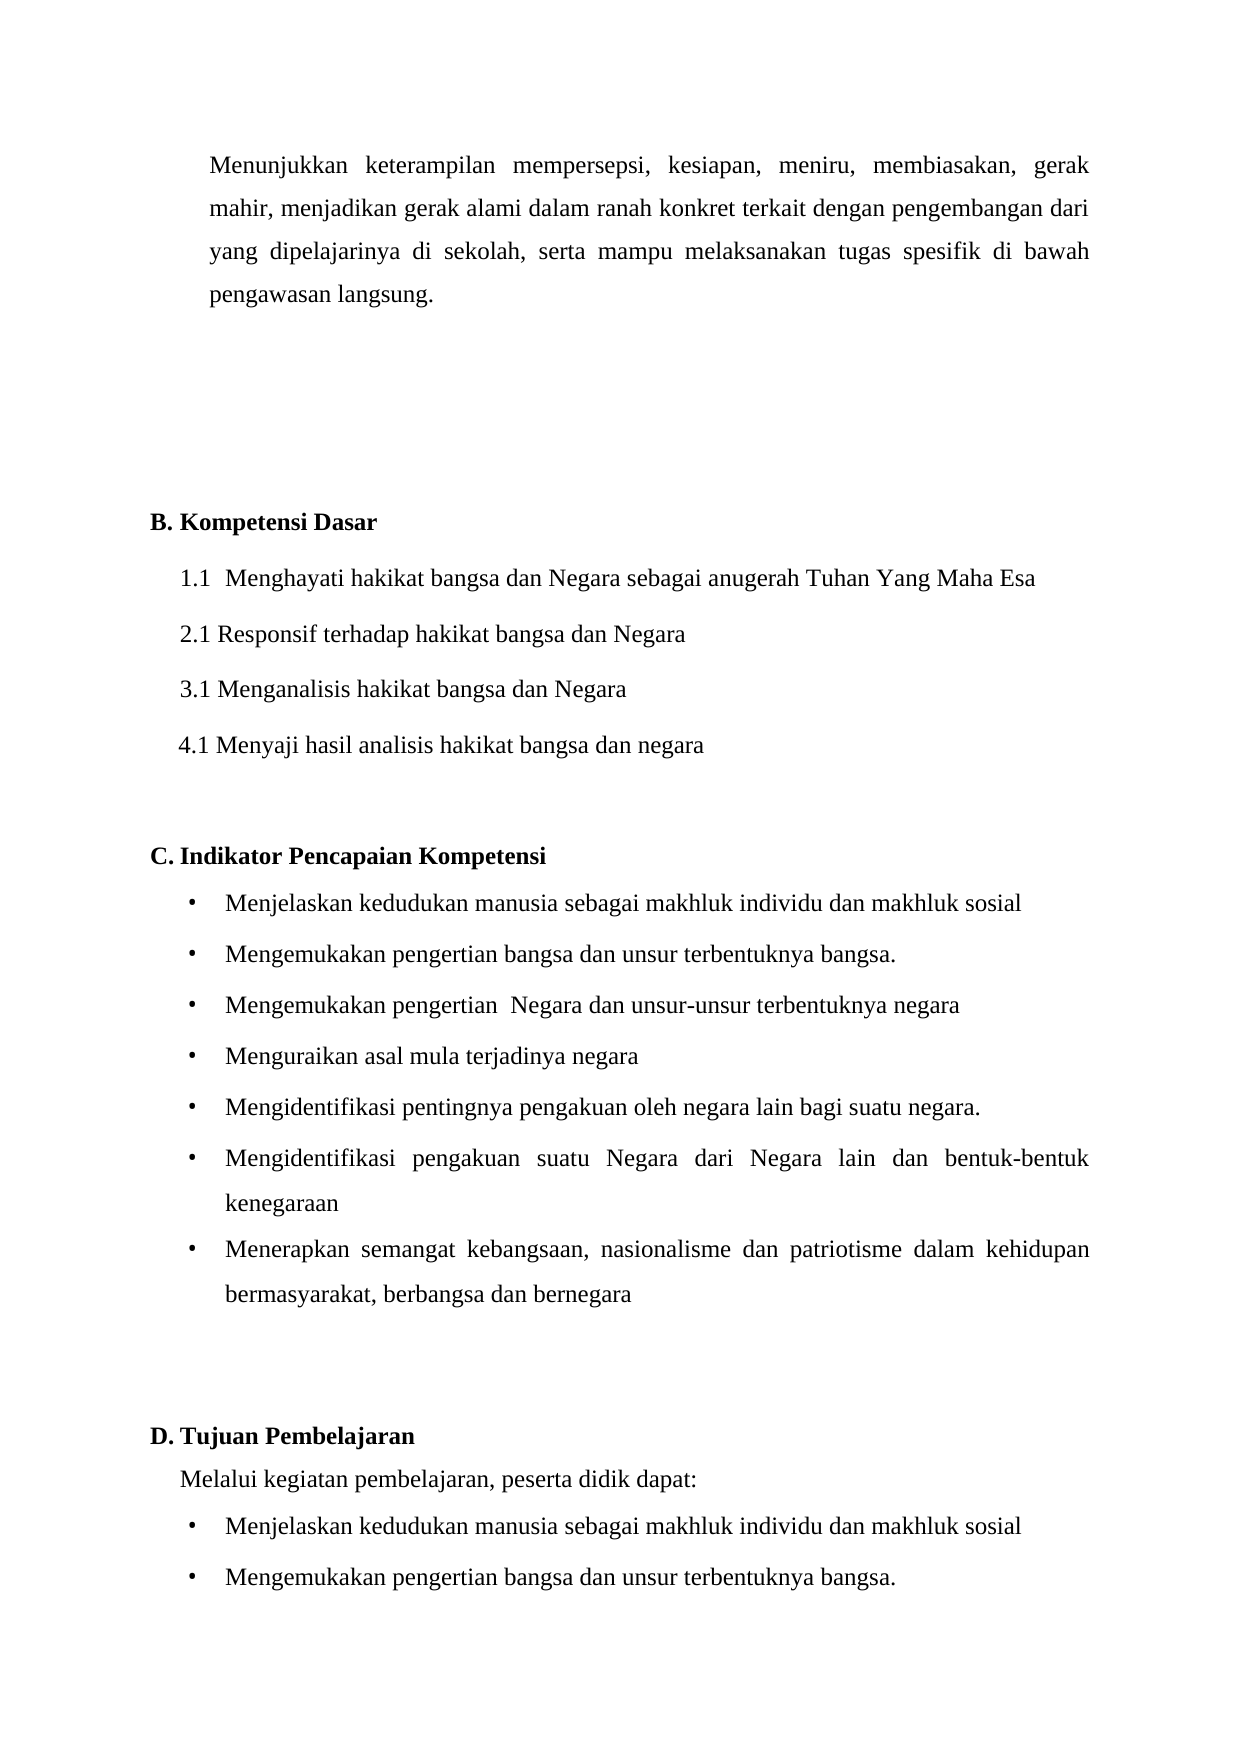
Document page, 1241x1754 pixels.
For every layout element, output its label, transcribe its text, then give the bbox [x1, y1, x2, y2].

text 2.1 Responsif terhadap hakikat bangsa dan Negara [179, 619, 1090, 647]
list Mengemukakan pengertian bangsa dan unsur terbentuknya bangsa. [187, 935, 1090, 969]
list Menjelaskan kedudukan manusia sebagai makhluk individu dan makhluk sosial [187, 1508, 1090, 1542]
list Menjelaskan kedudukan manusia sebagai makhluk individu dan makhluk sosial [187, 884, 1090, 918]
list Menghayati hakikat bangsa dan Negara sebagai anugerah Tuhan Yang Maha Esa [179, 563, 1090, 592]
list Mengidentifikasi pentingnya pengakuan oleh negara lain bagi suatu negara. [187, 1088, 1090, 1123]
list Menerapkan semangat kebangsaan, nasionalisme dan patriotisme dalam kehidupan bermasyarakat, berbangsa dan bernegara [187, 1231, 1090, 1308]
list Melalui kegiatan pembelajaran, peserta didik dapat: [179, 1464, 1090, 1493]
list Mengidentifikasi pengakuan suatu Negara dari Negara lain dan bentuk-bentuk kenegaraan [187, 1139, 1090, 1217]
text 3.1 Menganalisis hakikat bangsa dan Negara [150, 674, 1090, 703]
list Tujuan Pembelajaran [150, 1421, 1090, 1450]
list Mengemukakan pengertian bangsa dan unsur terbentuknya bangsa. [187, 1559, 1090, 1593]
list Menunjukkan keterampilan mempersepsi, kesiapan, meniru, membiasakan, gerak mahir, menjadikan gerak alami dalam ranah konkret terkait dengan pengembangan dari yang dipelajarinya di sekolah, serta mampu melaksanakan tugas spesifik di bawah pengawasan langsung. [209, 150, 1090, 308]
list Kompetensi Dasar [150, 507, 1090, 536]
list Mengemukakan pengertian Negara dan unsur-unsur terbentuknya negara [187, 986, 1090, 1021]
list Indikator Pencapaian Kompetensi [150, 841, 1090, 870]
list Menguraikan asal mula terjadinya negara [187, 1037, 1090, 1072]
text 4.1 Menyaji hasil analisis hakikat bangsa dan negara [178, 730, 1090, 759]
